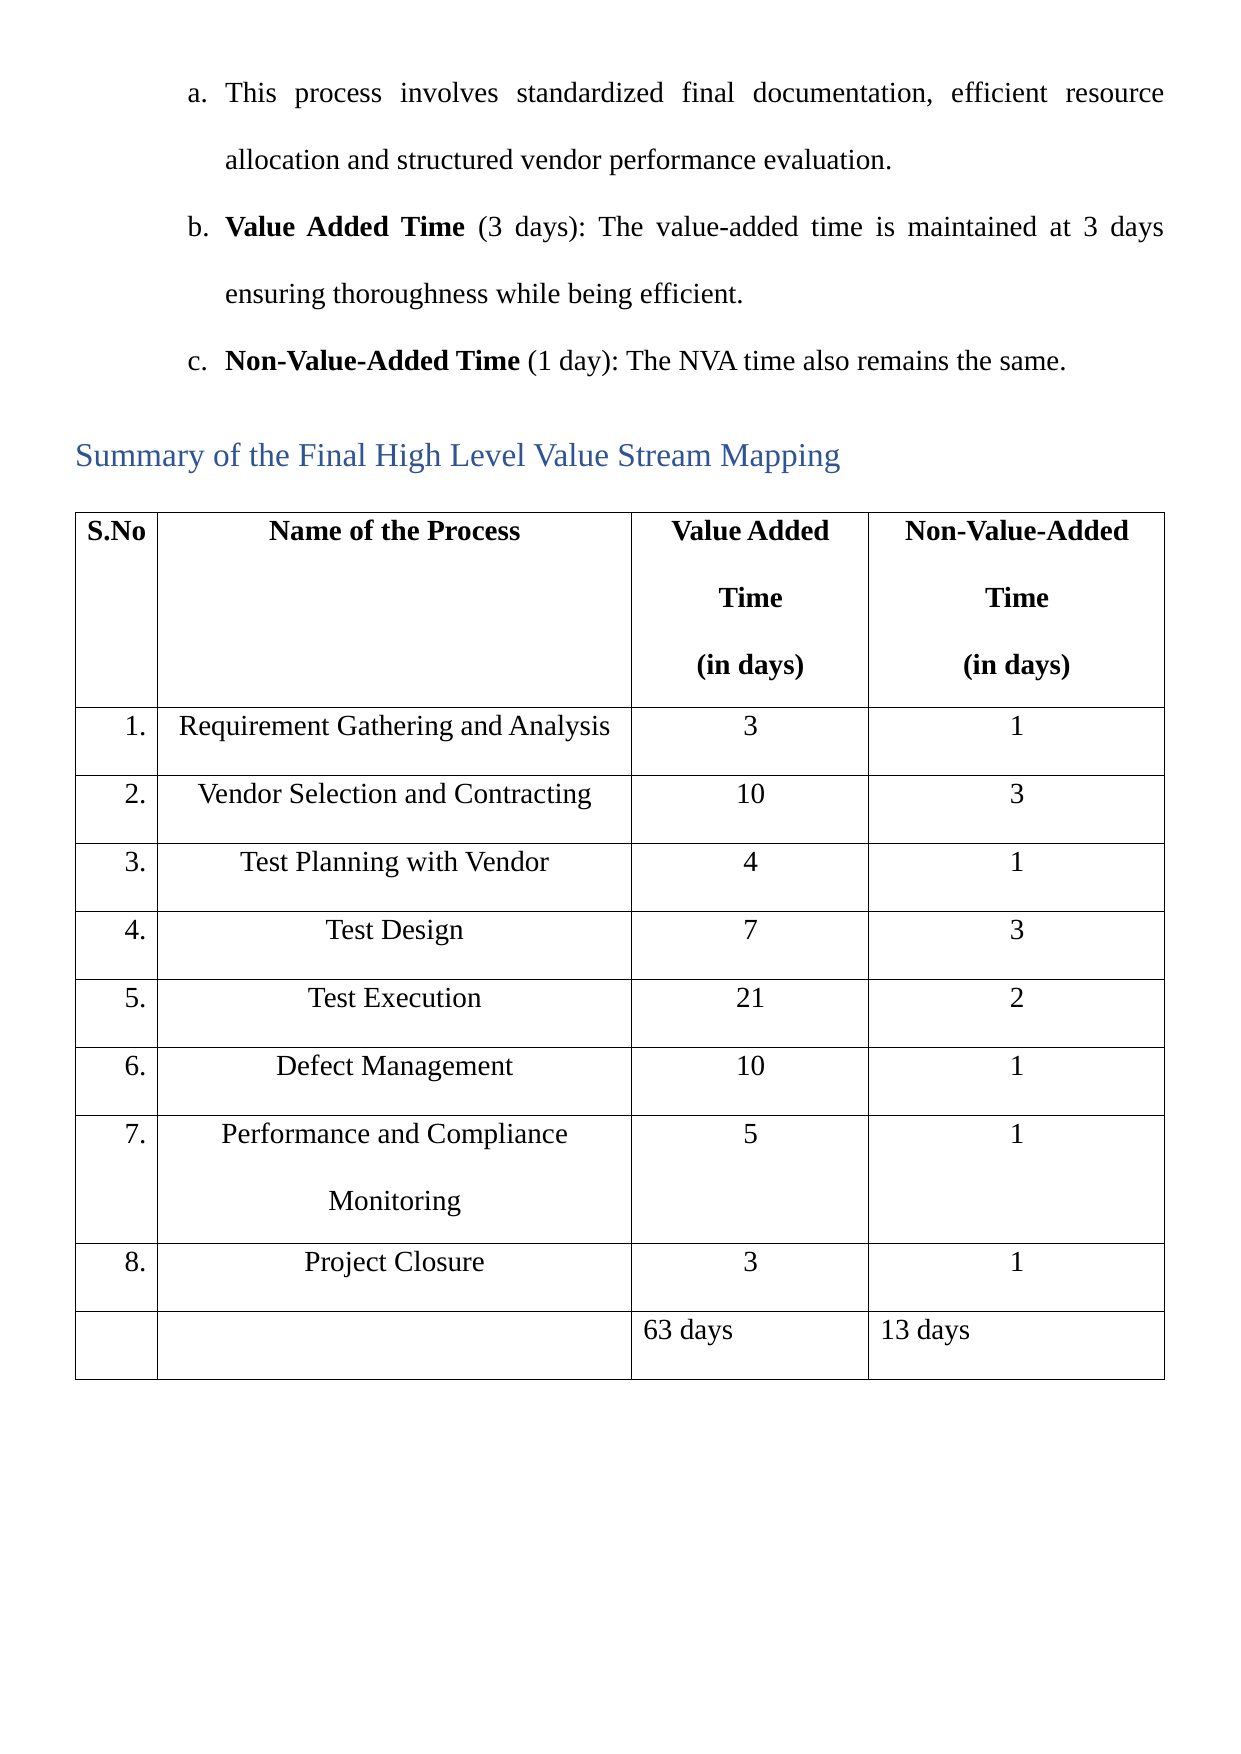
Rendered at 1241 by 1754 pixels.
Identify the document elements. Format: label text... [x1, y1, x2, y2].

table_cell [76, 1116, 157, 1243]
list This process involves standardized final documentation, efficient resource allocation and structured vendor performance evaluation. [187, 75, 1165, 176]
table_cell 1 [869, 708, 1164, 775]
table_cell 1 [869, 1244, 1164, 1311]
table_cell [76, 1312, 157, 1379]
table_cell 3 [632, 708, 868, 775]
table_cell [158, 1312, 631, 1379]
table_header Non-Value-Added Time (in days) [869, 513, 1164, 707]
table_cell Defect Management [158, 1048, 631, 1115]
table_cell Requirement Gathering and Analysis [158, 708, 631, 775]
table_cell Performance and Compliance Monitoring [158, 1116, 631, 1243]
table_cell Project Closure [158, 1244, 631, 1311]
table_cell Test Design [158, 912, 631, 979]
table_cell 63 days [632, 1312, 868, 1379]
table_cell [76, 844, 157, 911]
table_cell Test Planning with Vendor [158, 844, 631, 911]
table_cell Vendor Selection and Contracting [158, 776, 631, 843]
table_header Value Added Time (in days) [632, 513, 868, 707]
table_cell 21 [632, 980, 868, 1047]
table_cell 3 [632, 1244, 868, 1311]
table_cell [76, 708, 157, 775]
subtitle Summary of the Final High Level Value Stream Mapping [75, 435, 1165, 474]
table_cell 2 [869, 980, 1164, 1047]
table_header Name of the Process [158, 513, 631, 707]
table_cell Test Execution [158, 980, 631, 1047]
table_cell 10 [632, 1048, 868, 1115]
table_cell 1 [869, 1116, 1164, 1243]
list Non-Value-Added Time (1 day): The NVA time also remains the same. [187, 343, 1165, 377]
table_cell 13 days [869, 1312, 1164, 1379]
table_cell [76, 776, 157, 843]
table_cell 7 [632, 912, 868, 979]
table_cell [76, 1048, 157, 1115]
table_cell 5 [632, 1116, 868, 1243]
table_cell [76, 1244, 157, 1311]
list Value Added Time (3 days): The value-added time is maintained at 3 days ensuring thoroughness while being efficient. [187, 209, 1165, 310]
table_cell 1 [869, 1048, 1164, 1115]
table_cell 1 [869, 844, 1164, 911]
table_cell 3 [869, 776, 1164, 843]
table_cell 4 [632, 844, 868, 911]
table_cell 3 [869, 912, 1164, 979]
table_header S.No [76, 513, 157, 707]
table_cell [76, 980, 157, 1047]
table_cell [76, 912, 157, 979]
table_cell 10 [632, 776, 868, 843]
